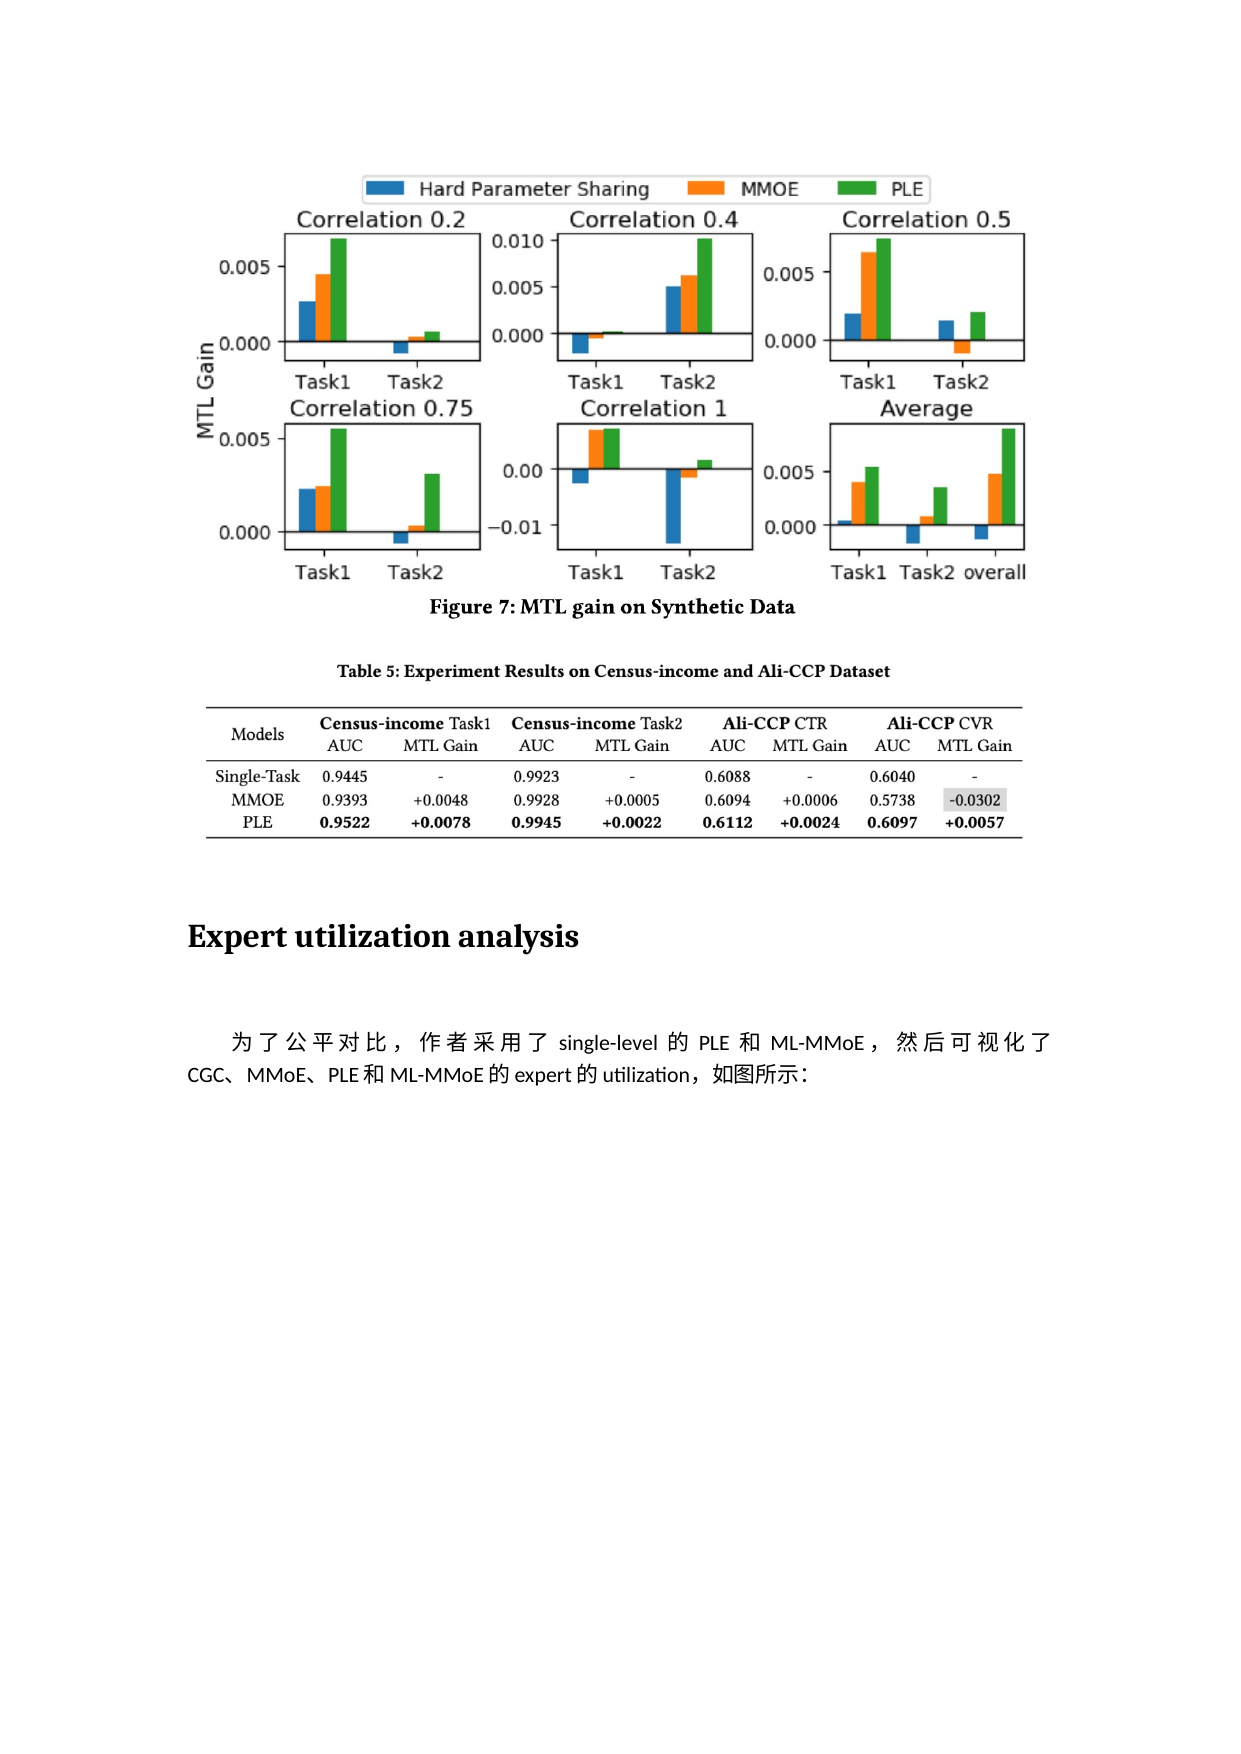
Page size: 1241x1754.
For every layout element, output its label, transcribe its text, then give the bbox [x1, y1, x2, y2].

text 为了公平对比，作者采用了single-level的PLE和ML-MMoE，然后可视化了CGC、MMoE、PLE和ML-MMoE的expert的utilization，如图所示： [187, 1024, 1053, 1089]
subtitle Expert utilization analysis [187, 904, 1053, 969]
picture [187, 162, 1053, 624]
picture [187, 649, 1053, 853]
